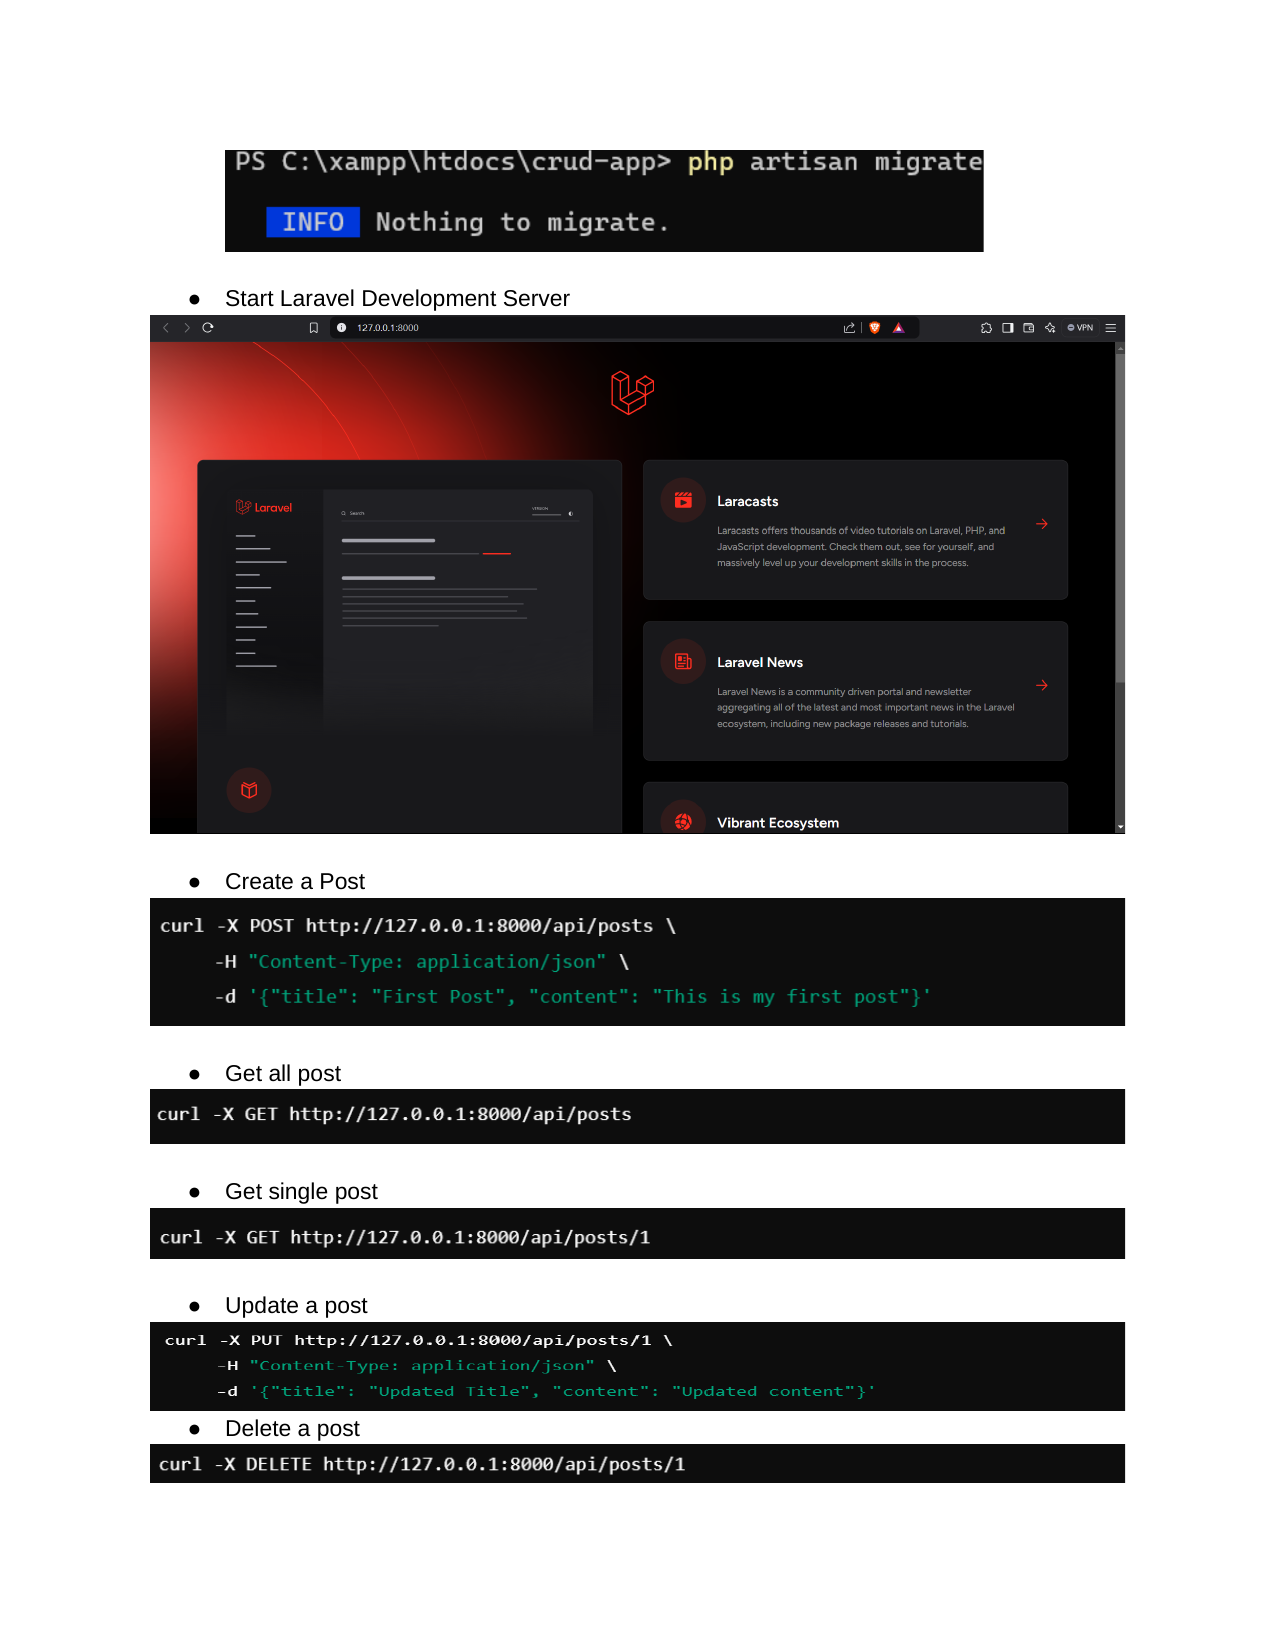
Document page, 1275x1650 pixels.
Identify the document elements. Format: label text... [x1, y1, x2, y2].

list Update a post [187, 1292, 1125, 1318]
picture [225, 150, 984, 252]
picture [150, 1089, 1125, 1144]
picture [150, 1322, 1125, 1411]
picture [150, 1208, 1125, 1259]
picture [150, 1444, 1125, 1483]
picture [150, 898, 1125, 1026]
list Get all post [187, 1059, 1125, 1086]
list Start Laravel Development Server [187, 285, 1125, 312]
list Get single post [187, 1178, 1125, 1204]
picture [150, 315, 1125, 834]
list Create a Post [187, 868, 1125, 894]
list Delete a post [187, 1414, 1125, 1441]
